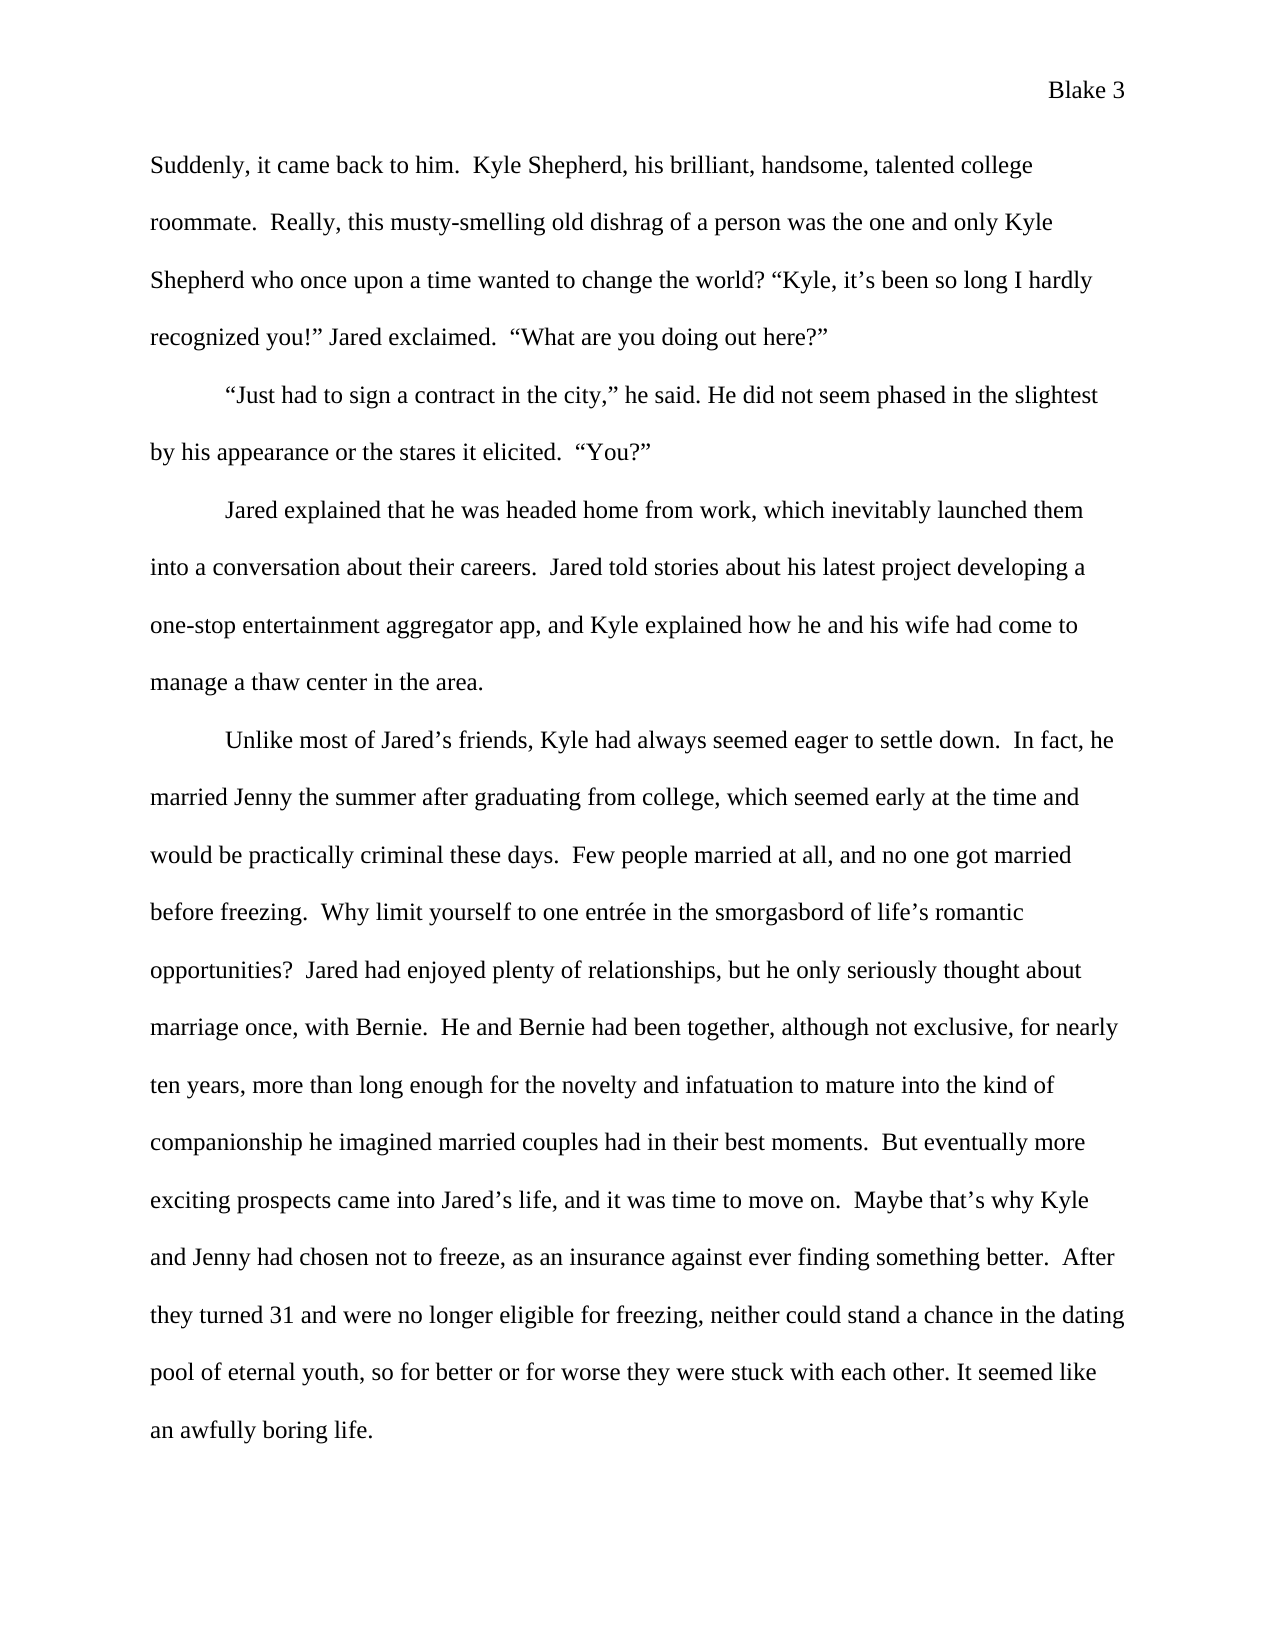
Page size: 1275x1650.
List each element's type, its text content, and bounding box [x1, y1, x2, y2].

text Suddenly, it came back to him. Kyle Shepherd, his brilliant, handsome, talented college roommate. Really, this musty-smelling old dishrag of a person was the one and only Kyle Shepherd who once upon a time wanted to change the world? “Kyle, it’s been so long I hardly recognized you!” Jared exclaimed. “What are you doing out here?” [150, 150, 1125, 351]
text “Just had to sign a contract in the city,” he said. He did not seem phased in the slightest by his appearance or the stares it elicited. “You?” [150, 380, 1125, 466]
text Unlike most of Jared’s friends, Kyle had always seemed eager to settle down. In fact, he married Jenny the summer after graduating from college, which seemed early at the time and would be practically criminal these days. Few people married at all, and no one got married before freezing. Why limit yourself to one entrée in the smorgasbord of life’s romantic opportunities? Jared had enjoyed plenty of relationships, but he only seriously thought about marriage once, with Bernie. He and Bernie had been together, although not exclusive, for nearly ten years, more than long enough for the novelty and infatuation to mature into the kind of companionship he imagined married couples had in their best moments. But eventually more exciting prospects came into Jared’s life, and it was time to move on. Maybe that’s why Kyle and Jenny had chosen not to freeze, as an insurance against ever finding something better. After they turned 31 and were no longer eligible for freezing, neither could stand a chance in the dating pool of eternal youth, so for better or for worse they were stuck with each other. It seemed like an awfully boring life. [150, 725, 1125, 1444]
text Jared explained that he was headed home from work, which inevitably launched them into a conversation about their careers. Jared told stories about his latest project developing a one-stop entertainment aggregator app, and Kyle explained how he and his wife had come to manage a thaw center in the area. [150, 495, 1125, 696]
